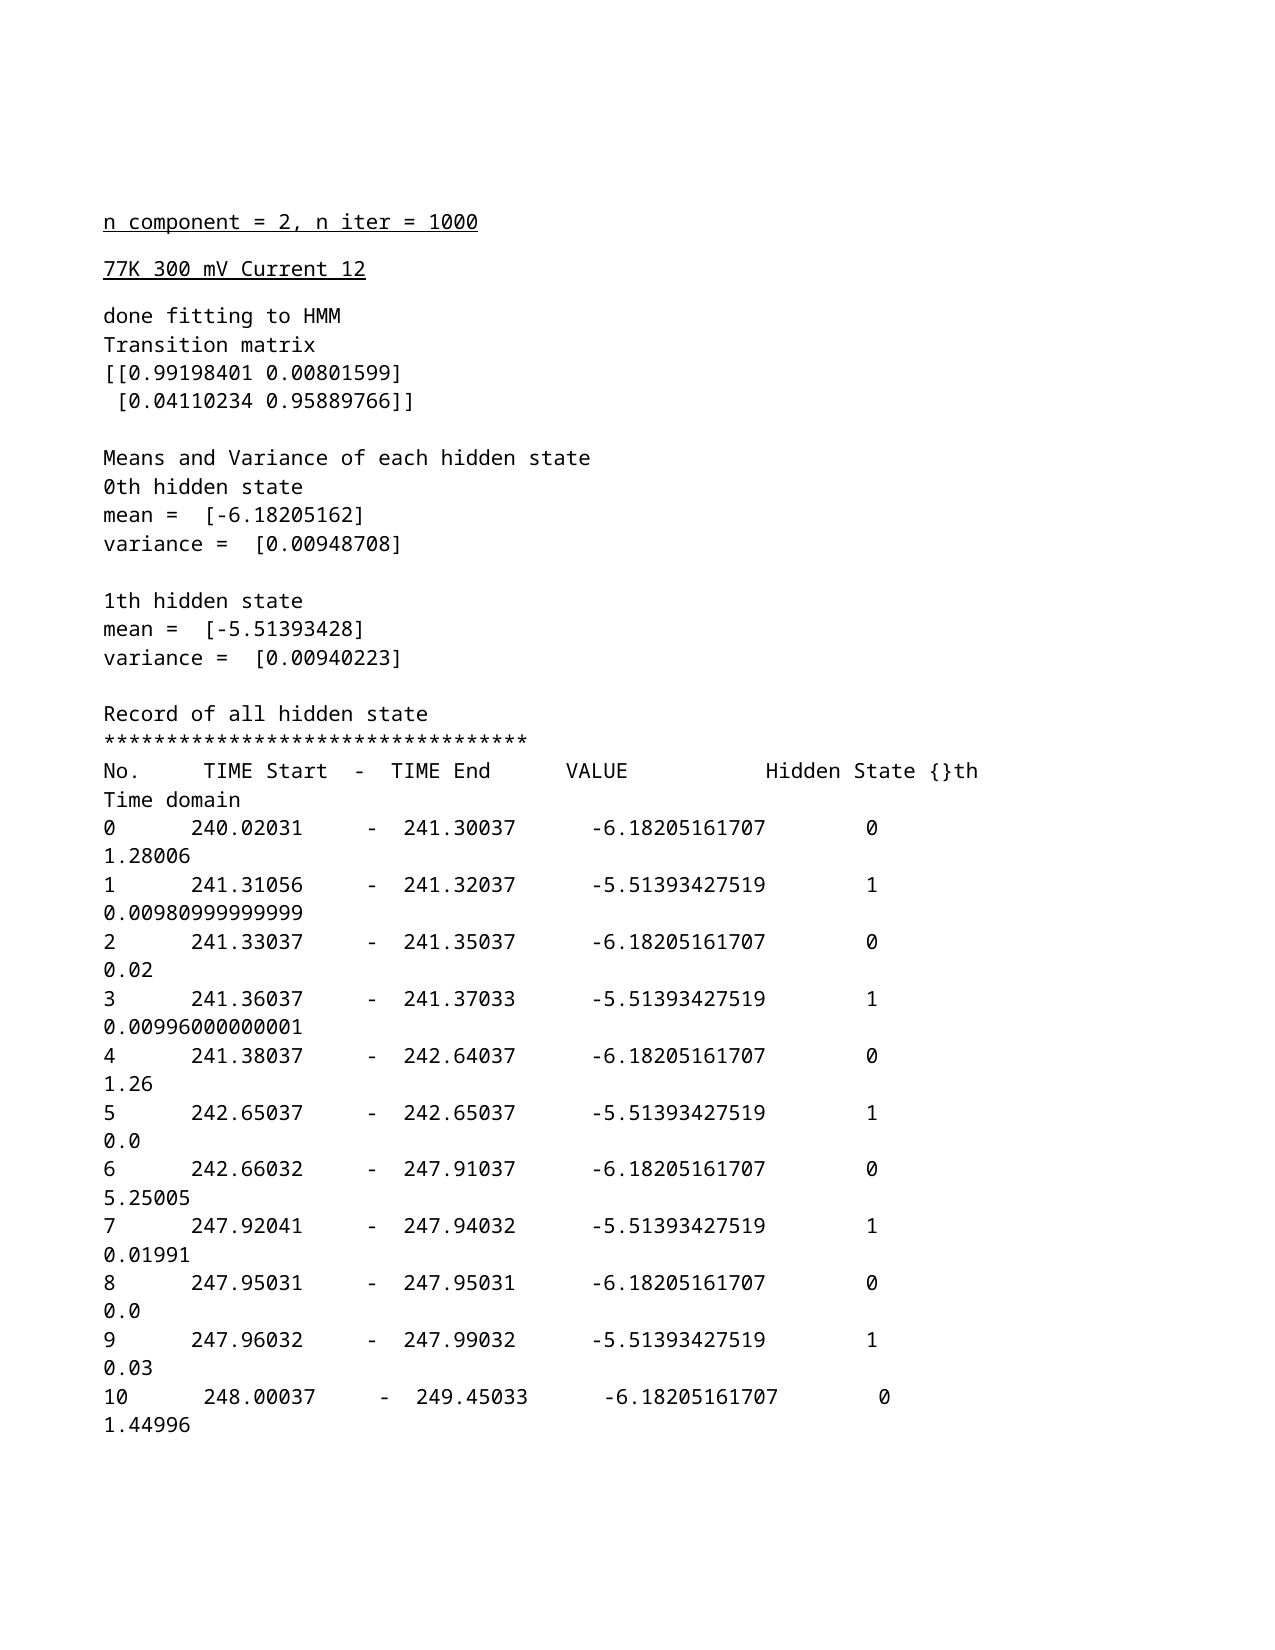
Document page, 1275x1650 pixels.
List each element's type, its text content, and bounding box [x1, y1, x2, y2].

text 10 248.00037 - 249.45033 -6.18205161707 0 1.44996 [103, 1382, 1098, 1439]
text 9 247.96032 - 247.99032 -5.51393427519 1 0.03 [103, 1325, 1098, 1382]
text done fitting to HMM [103, 301, 1098, 330]
text 3 241.36037 - 241.37033 -5.51393427519 1 0.00996000000001 [103, 984, 1098, 1041]
text 2 241.33037 - 241.35037 -6.18205161707 0 0.02 [103, 927, 1098, 984]
text 8 247.95031 - 247.95031 -6.18205161707 0 0.0 [103, 1268, 1098, 1325]
text 5 242.65037 - 242.65037 -5.51393427519 1 0.0 [103, 1098, 1098, 1154]
text 1th hidden state [103, 586, 1098, 614]
text 4 241.38037 - 242.64037 -6.18205161707 0 1.26 [103, 1041, 1098, 1098]
text [0.04110234 0.95889766]] [103, 387, 1098, 415]
text 1 241.31056 - 241.32037 -5.51393427519 1 0.00980999999999 [103, 870, 1098, 927]
text 7 247.92041 - 247.94032 -5.51393427519 1 0.01991 [103, 1211, 1098, 1268]
text 6 242.66032 - 247.91037 -6.18205161707 0 5.25005 [103, 1154, 1098, 1211]
text mean = [-6.18205162] [103, 500, 1098, 529]
text Record of all hidden state [103, 699, 1098, 728]
text [[0.99198401 0.00801599] [103, 358, 1098, 387]
text ********************************** [103, 728, 1098, 756]
text variance = [0.00940223] [103, 643, 1098, 671]
text 77K 300 mV Current 12 [103, 254, 1098, 282]
text 0th hidden state [103, 472, 1098, 500]
text n component = 2, n iter = 1000 [103, 207, 1098, 235]
text mean = [-5.51393428] [103, 614, 1098, 643]
text variance = [0.00948708] [103, 529, 1098, 557]
text No. TIME Start - TIME End VALUE Hidden State {}th Time domain [103, 756, 1098, 813]
text Transition matrix [103, 330, 1098, 358]
text 0 240.02031 - 241.30037 -6.18205161707 0 1.28006 [103, 813, 1098, 870]
text Means and Variance of each hidden state [103, 443, 1098, 472]
